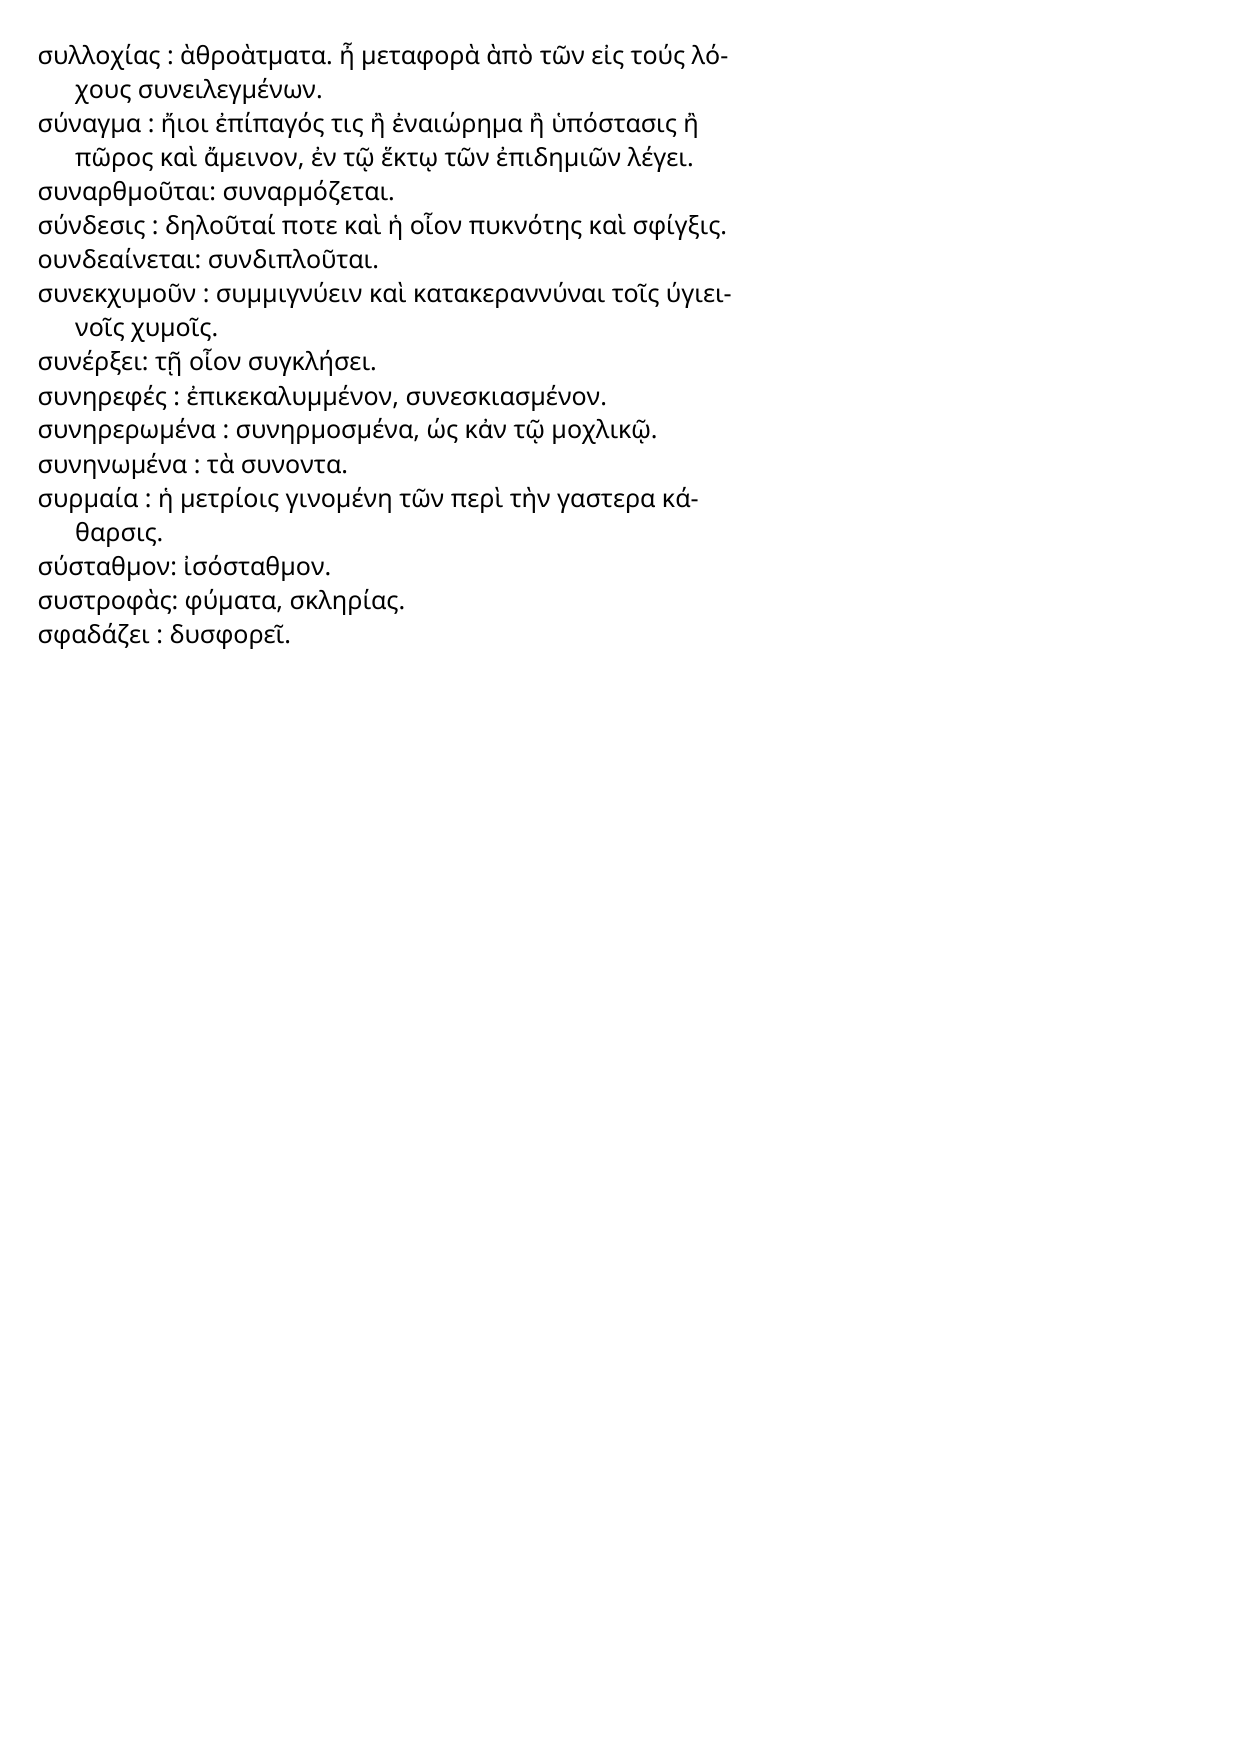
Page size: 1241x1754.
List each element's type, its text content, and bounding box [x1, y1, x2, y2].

text συνηρεφές : ἐπικεκαλυμμένον, συνεσκιασμένον. [37, 378, 1203, 412]
text συναρθμοῦται: συναρμόζεται. [37, 174, 1203, 208]
text ουνδεαίνεται: συνδιπλοῦται. [37, 242, 1203, 276]
text συρμαία : ἡ μετρίοις γινομένη τῶν περὶ τὴν γαστερα κά- θαρσις. [37, 480, 1203, 548]
text συστροφὰς: φύματα, σκληρίας. [37, 582, 1203, 617]
text σύναγμα : ἤιοι ἐπίπαγός τις ἢ ἐναιώρημα ἢ ὑπόστασις ἢ πῶρος καὶ ἄμεινον, ἐν τῷ ἕκτῳ τῶν ἐπιδημιῶν λέγει. [37, 106, 1203, 174]
text συνηνωμένα : τὰ συνοντα. [37, 446, 1203, 480]
text συνέρξει: τῇ οἶον συγκλήσει. [37, 344, 1203, 378]
text σύνδεσις : δηλοῦταί ποτε καὶ ἡ οἶον πυκνότης καὶ σφίγξις. [37, 208, 1203, 242]
text συλλοχίας : ὰθροὰτματα. ἦ μεταφορὰ ὰπὸ τῶν εἰς τούς λό- χους συνειλεγμένων. [37, 37, 1203, 106]
text συνηρερωμένα : συνηρμοσμένα, ώς κἀν τῷ μοχλικῷ. [37, 412, 1203, 446]
text συνεκχυμοῦν : συμμιγνύειν καὶ κατακεραννύναι τοῖς ύγιει- νοῖς χυμοῖς. [37, 276, 1203, 344]
text σφαδάζει : δυσφορεῖ. [37, 617, 1203, 651]
text σύσταθμον: ἰσόσταθμον. [37, 548, 1203, 582]
